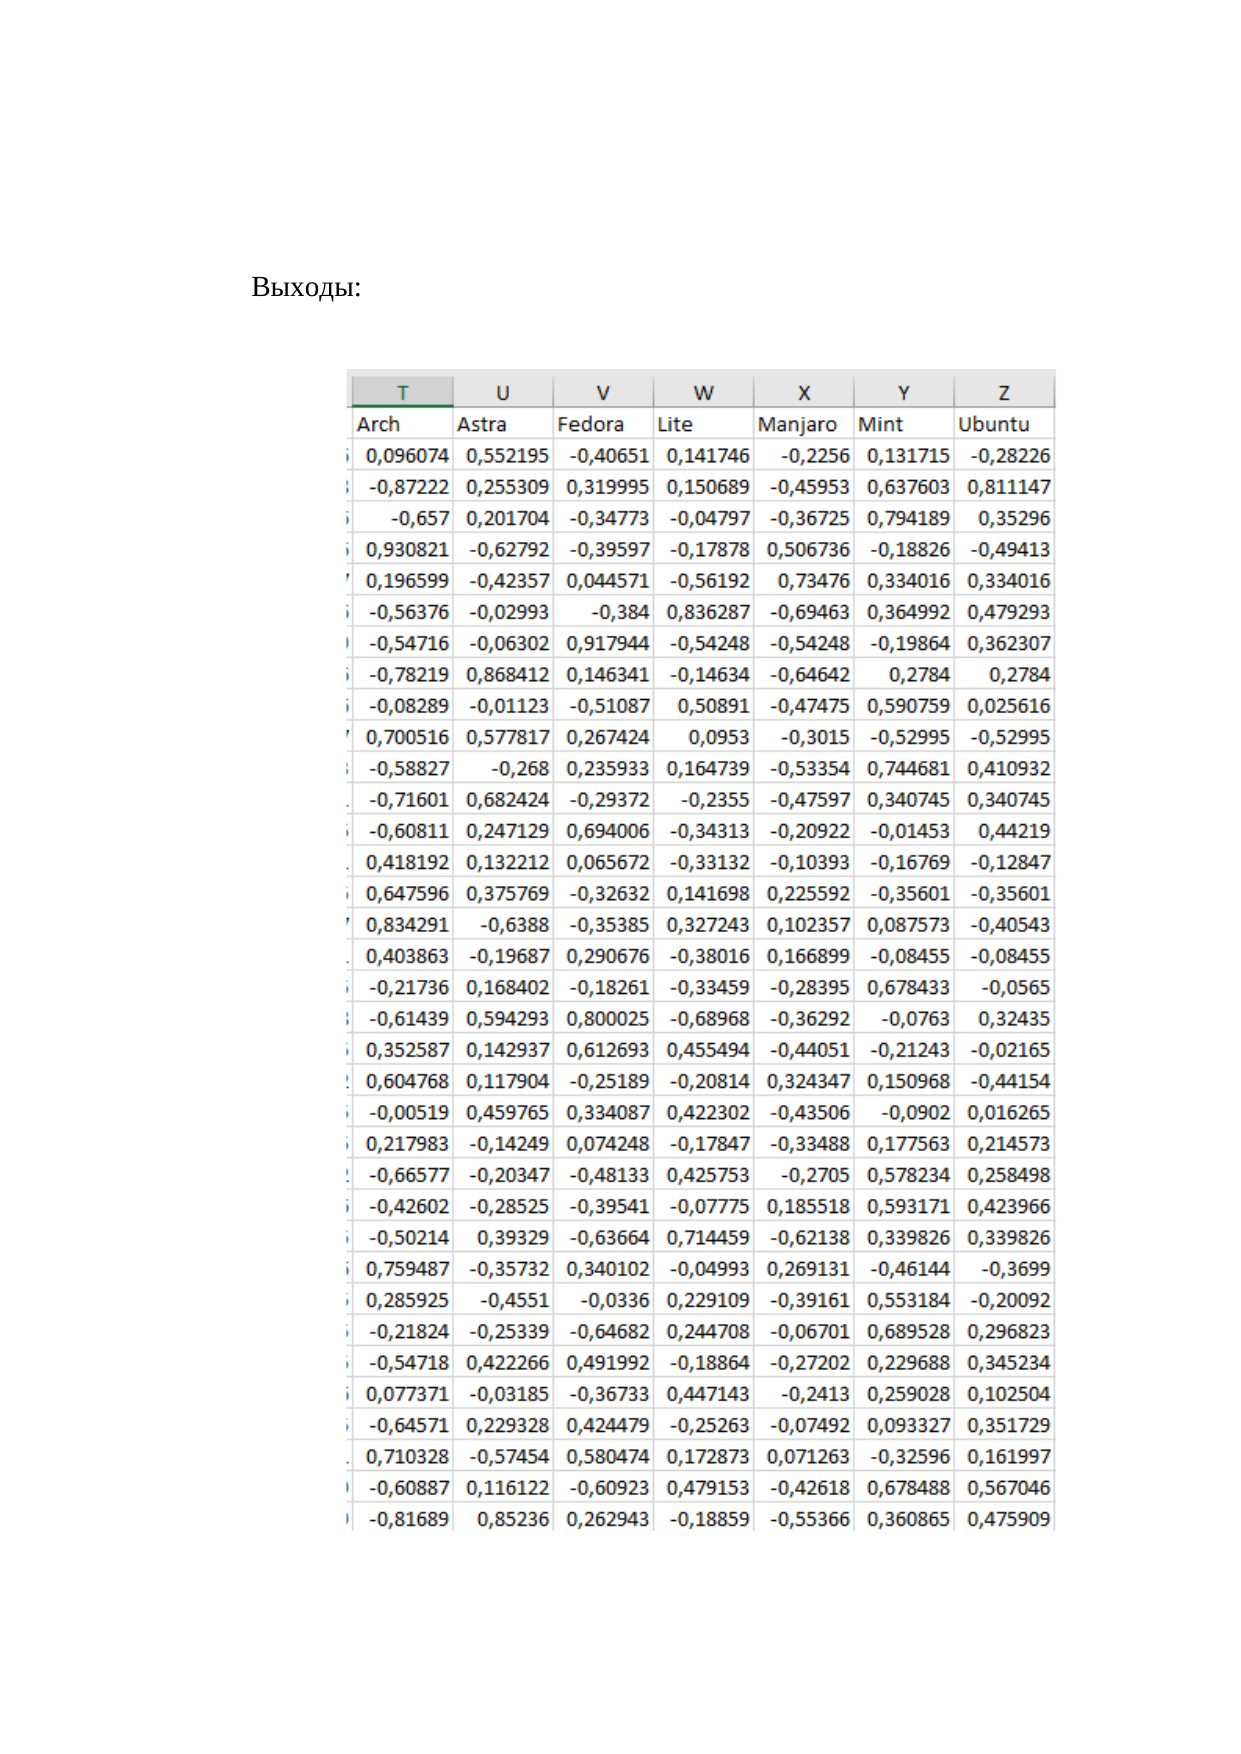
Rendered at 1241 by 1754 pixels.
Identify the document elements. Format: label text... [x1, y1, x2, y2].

picture [346, 369, 1057, 1531]
text Выходы: [177, 269, 1152, 303]
